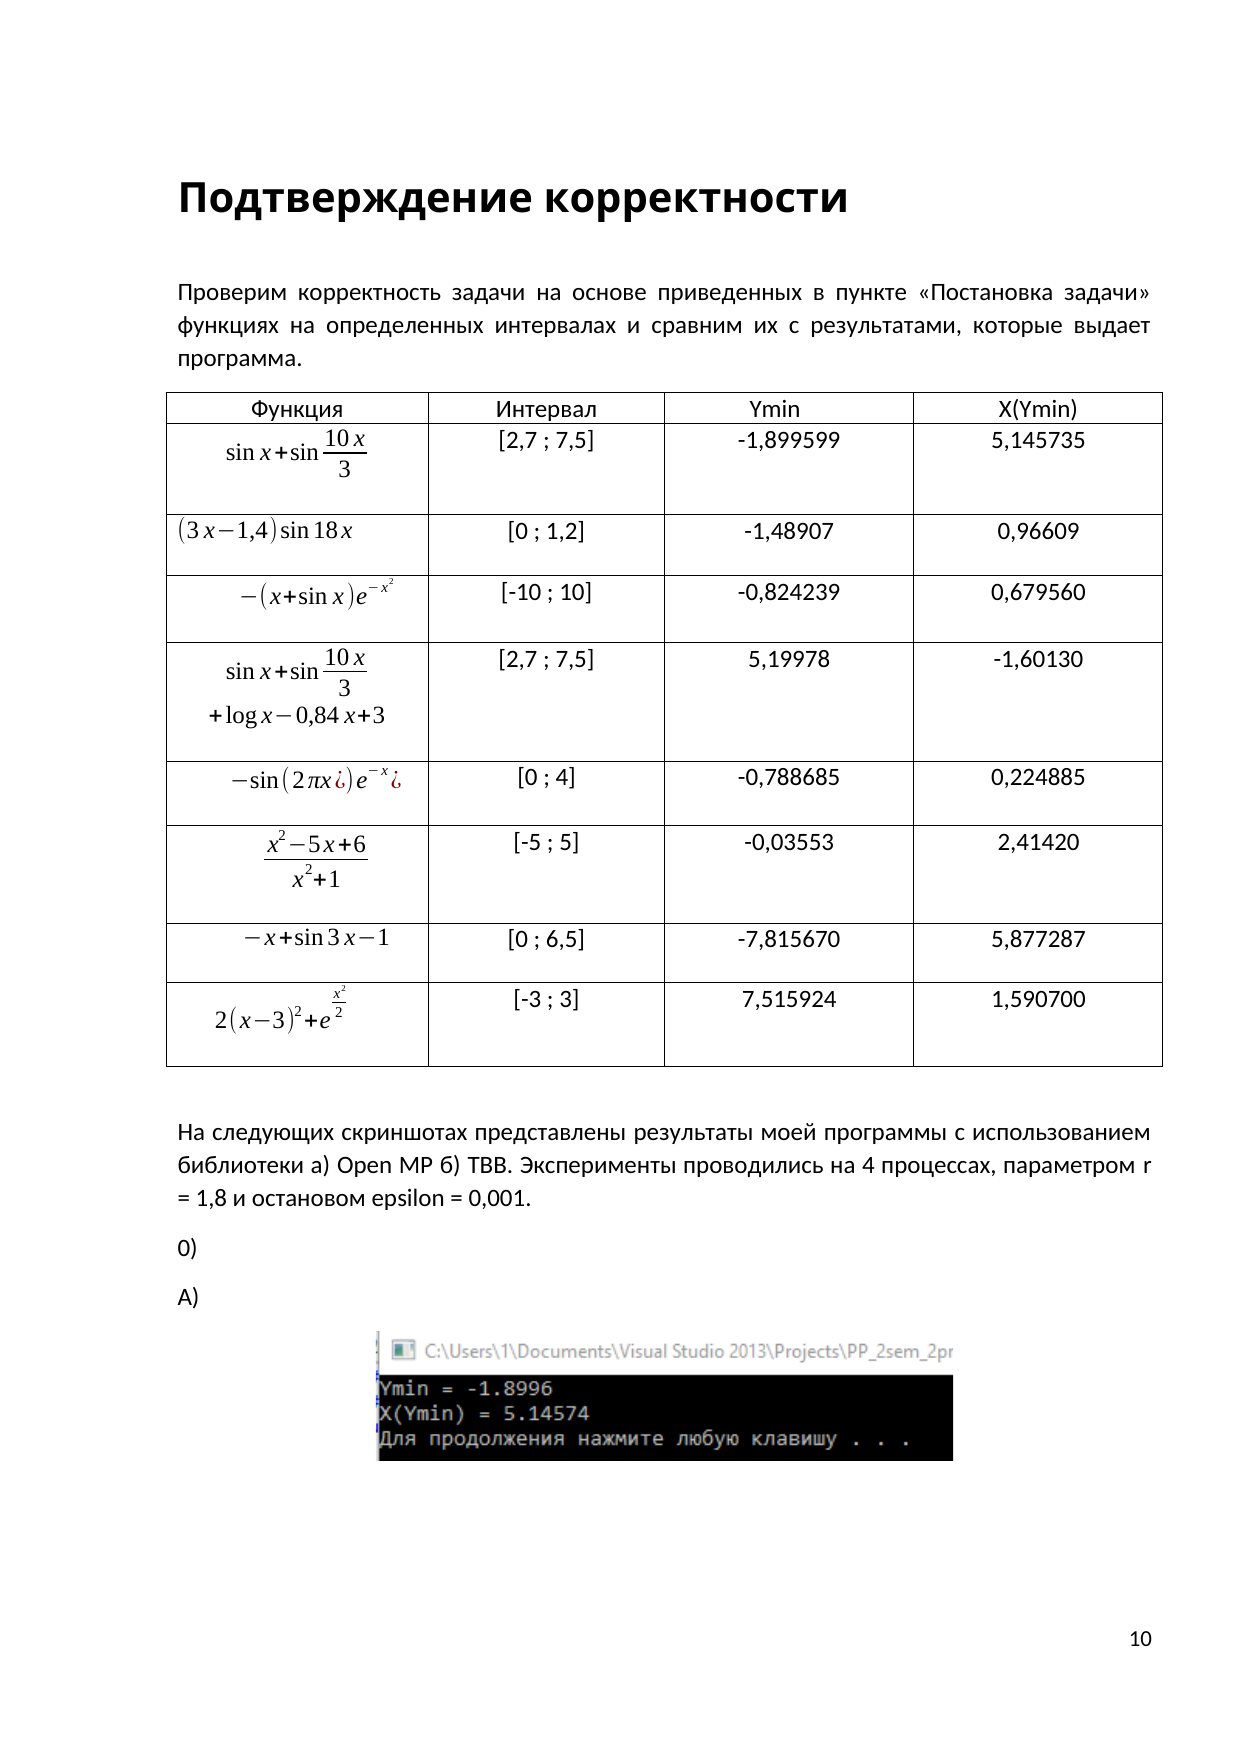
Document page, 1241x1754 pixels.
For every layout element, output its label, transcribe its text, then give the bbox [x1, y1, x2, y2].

table_cell -1,60130 [914, 643, 1162, 761]
table_cell 5,19978 [665, 643, 913, 761]
table_cell [167, 924, 428, 982]
table_cell -1,899599 [665, 424, 913, 514]
table_cell [167, 515, 428, 575]
text На следующих скриншотах представлены результаты моей программы с использованием библиотеки а) Open MP б) TBB. Эксперименты проводились на 4 процессах, параметром r = 1,8 и остановом epsilon = 0,001. [177, 1116, 1152, 1213]
text Проверим корректность задачи на основе приведенных в пункте «Постановка задачи» функциях на определенных интервалах и сравним их с результатами, которые выдает программа. [177, 276, 1152, 373]
table_cell [2,7 ; 7,5] [429, 643, 664, 761]
table_cell 0,96609 [914, 515, 1162, 575]
table_cell 2,41420 [914, 826, 1162, 923]
subtitle Подтверждение корректности [177, 168, 1152, 225]
table_cell [167, 762, 428, 825]
table_cell [167, 643, 428, 761]
table_cell [-10 ; 10] [429, 576, 664, 642]
table_cell 5,145735 [914, 424, 1162, 514]
table_cell -0,788685 [665, 762, 913, 825]
text А) [177, 1281, 1152, 1312]
table_cell [167, 424, 428, 514]
table_cell -7,815670 [665, 924, 913, 982]
table_cell [2,7 ; 7,5] [429, 424, 664, 514]
table_header Интервал [429, 393, 664, 423]
table_header Функция [167, 393, 428, 423]
table_cell [-5 ; 5] [429, 826, 664, 923]
table_cell [0 ; 1,2] [429, 515, 664, 575]
table_cell [167, 826, 428, 923]
table_cell -1,48907 [665, 515, 913, 575]
table_cell [0 ; 4] [429, 762, 664, 825]
table_cell 1,590700 [914, 983, 1162, 1066]
table_cell [167, 983, 428, 1066]
table_cell 7,515924 [665, 983, 913, 1066]
table_header X(Ymin) [914, 393, 1162, 423]
table_cell [-3 ; 3] [429, 983, 664, 1066]
table_cell 5,877287 [914, 924, 1162, 982]
table_cell -0,824239 [665, 576, 913, 642]
table_cell [0 ; 6,5] [429, 924, 664, 982]
text 0) [177, 1232, 1152, 1262]
table_cell 0,224885 [914, 762, 1162, 825]
table_cell 0,679560 [914, 576, 1162, 642]
table_cell -0,03553 [665, 826, 913, 923]
picture [375, 1331, 954, 1461]
table_header Ymin [665, 393, 913, 423]
table_cell [167, 576, 428, 642]
